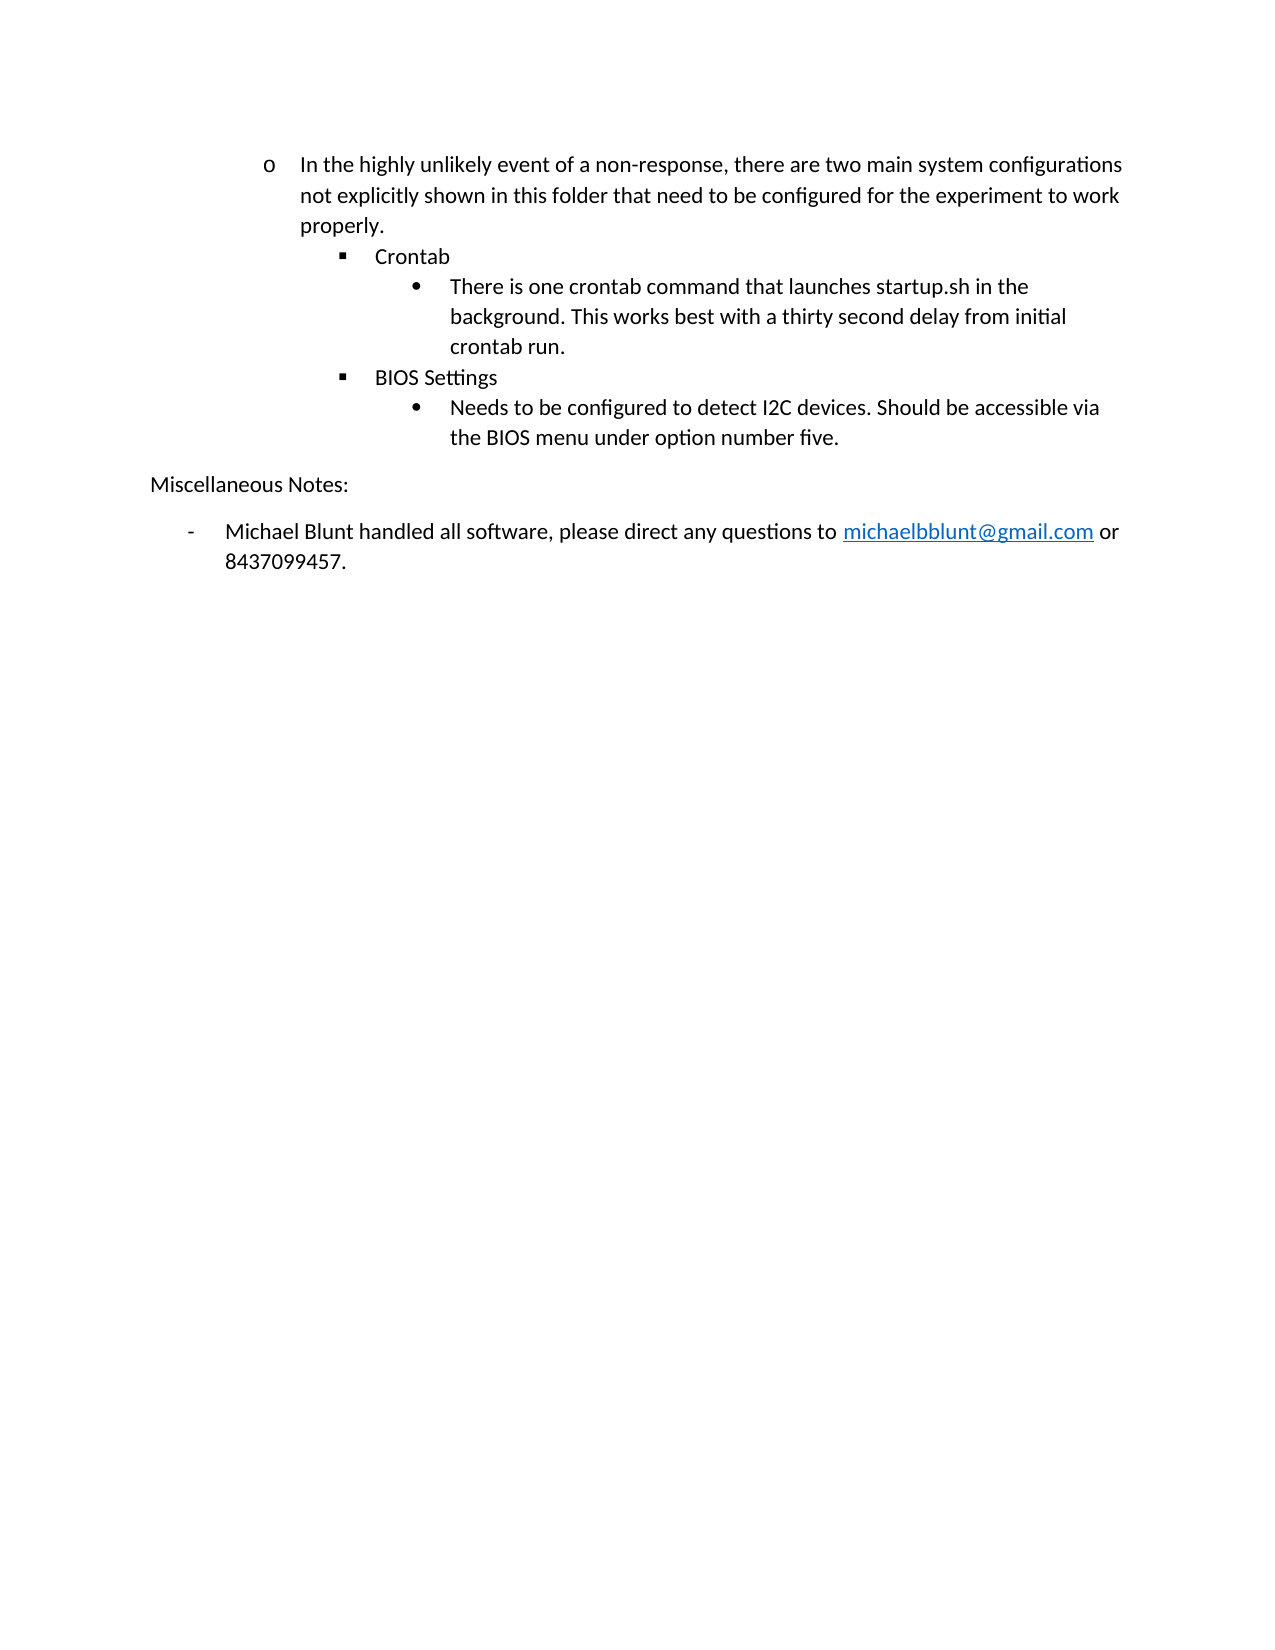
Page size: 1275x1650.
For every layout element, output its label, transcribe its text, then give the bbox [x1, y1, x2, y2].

list Michael Blunt handled all software, please direct any questions to michaelbblunt@gmail.com or 8437099457. [187, 517, 1125, 575]
list Crontab [337, 242, 1125, 270]
list BIOS Settings [337, 363, 1125, 391]
list Needs to be configured to detect I2C devices. Should be accessible via the BIOS menu under option number five. [412, 393, 1125, 451]
text Miscellaneous Notes: [150, 470, 1125, 498]
list There is one crontab command that launches startup.sh in the background. This works best with a thirty second delay from initial crontab run. [412, 272, 1125, 360]
list In the highly unlikely event of a non-response, there are two main system configurations not explicitly shown in this folder that need to be configured for the experiment to work properly. [262, 150, 1125, 239]
